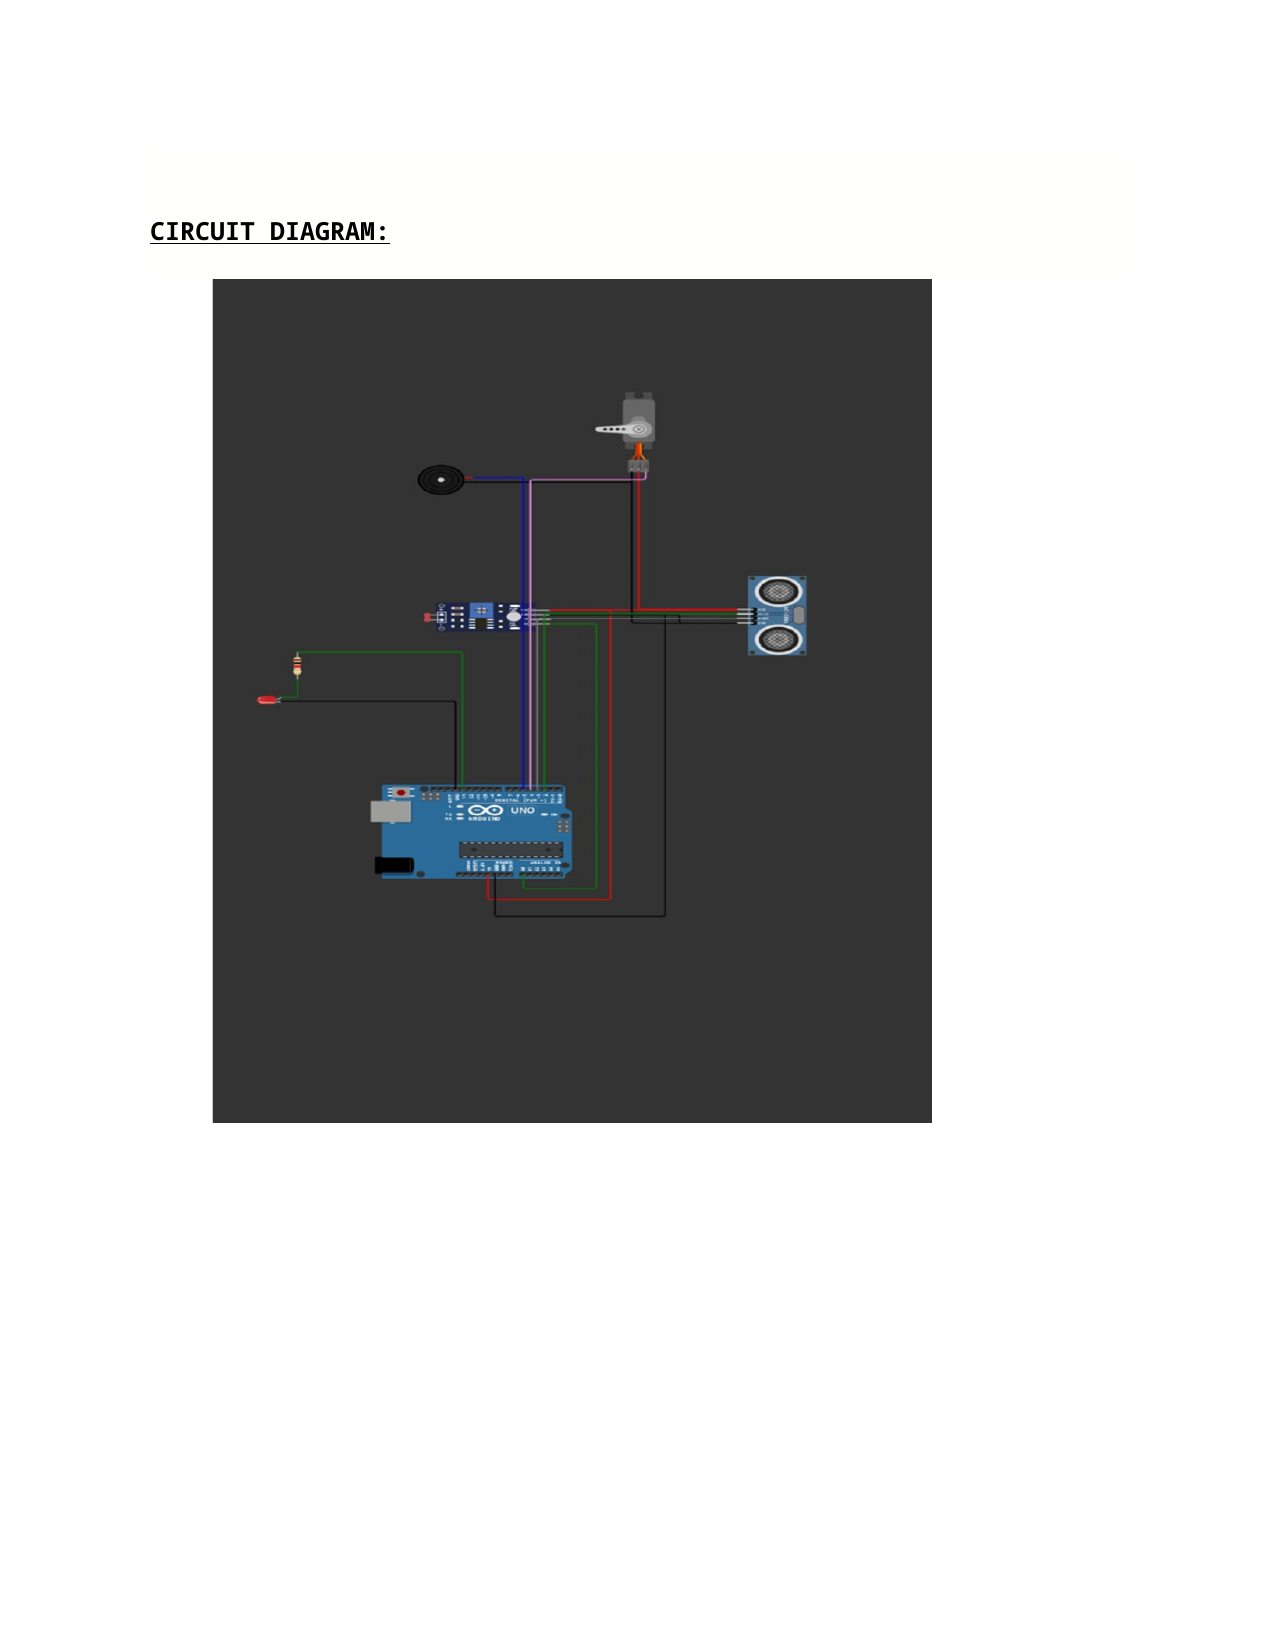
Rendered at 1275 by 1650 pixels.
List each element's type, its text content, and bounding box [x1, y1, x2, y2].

text CIRCUIT DIAGRAM: [150, 214, 1125, 248]
picture [213, 279, 932, 1123]
